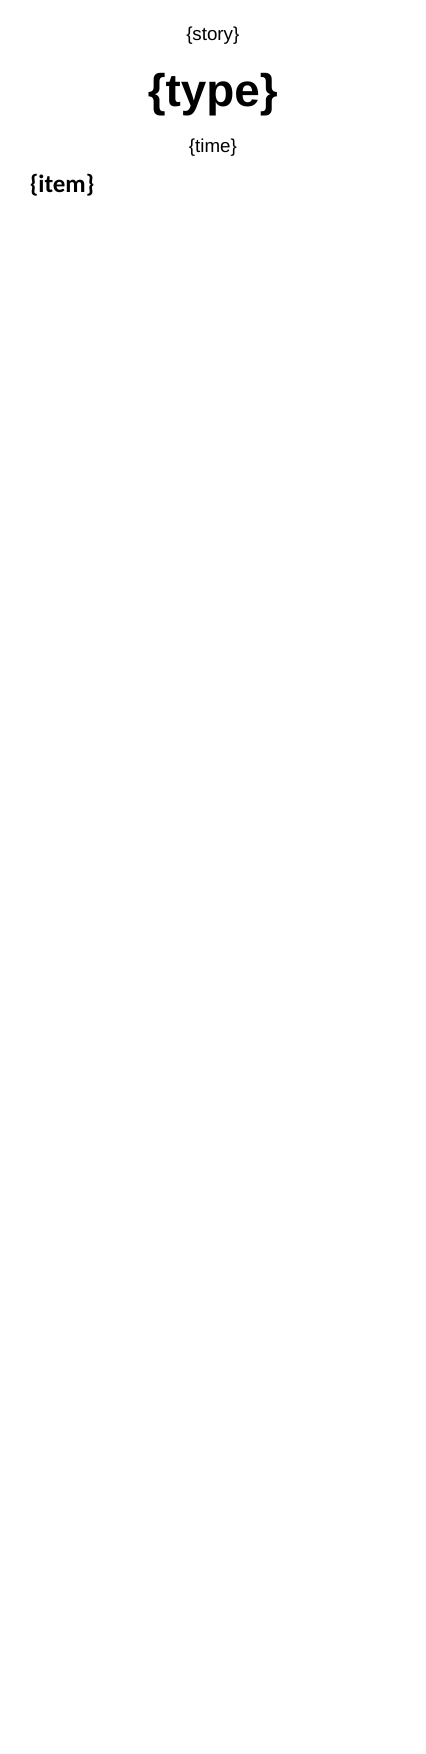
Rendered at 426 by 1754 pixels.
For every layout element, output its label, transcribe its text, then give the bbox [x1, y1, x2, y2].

text {time} [29, 127, 396, 164]
text {type} [29, 52, 396, 127]
text {item} [29, 164, 396, 202]
text {story} [29, 14, 396, 52]
